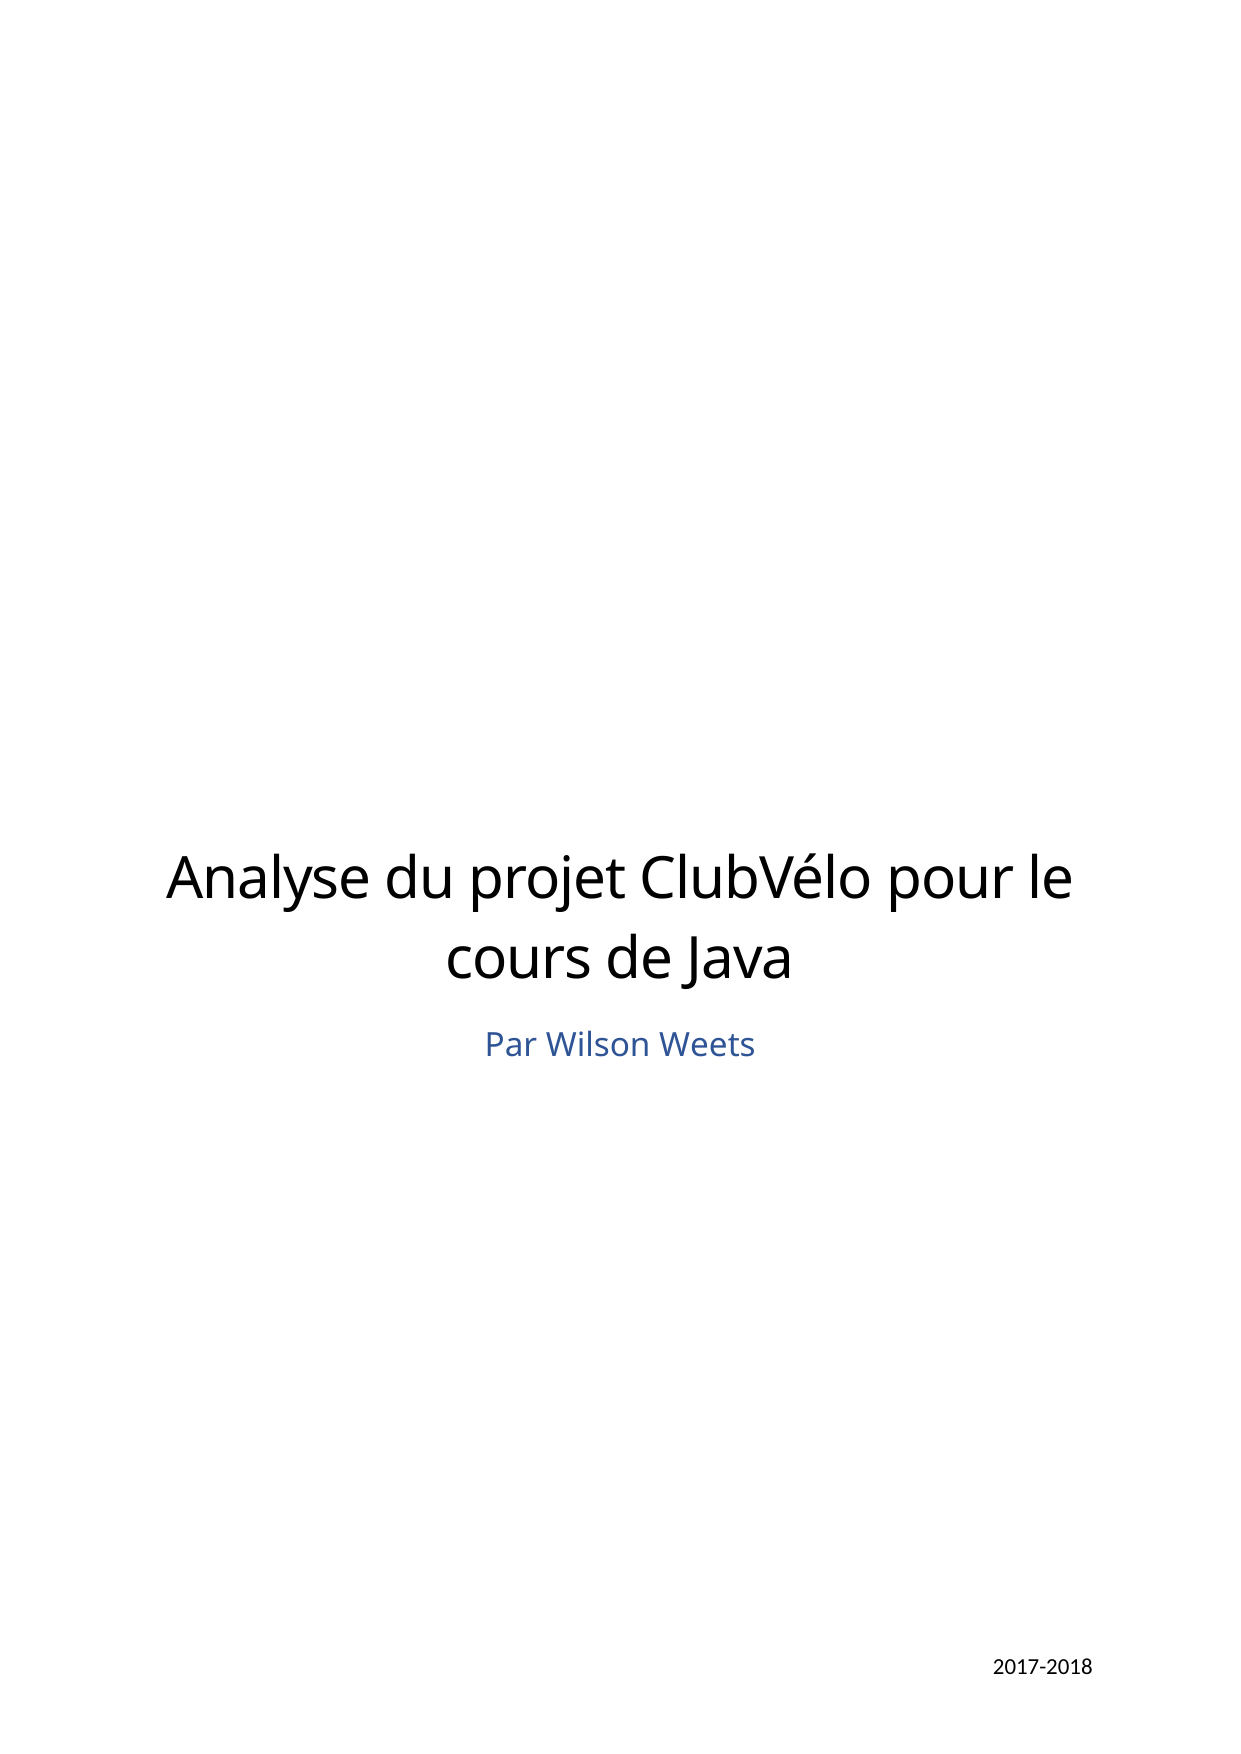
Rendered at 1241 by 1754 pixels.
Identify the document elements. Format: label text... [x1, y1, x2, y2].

subtitle Par Wilson Weets [148, 1020, 1093, 1066]
title Analyse du projet ClubVélo pour le cours de Java [148, 836, 1093, 995]
